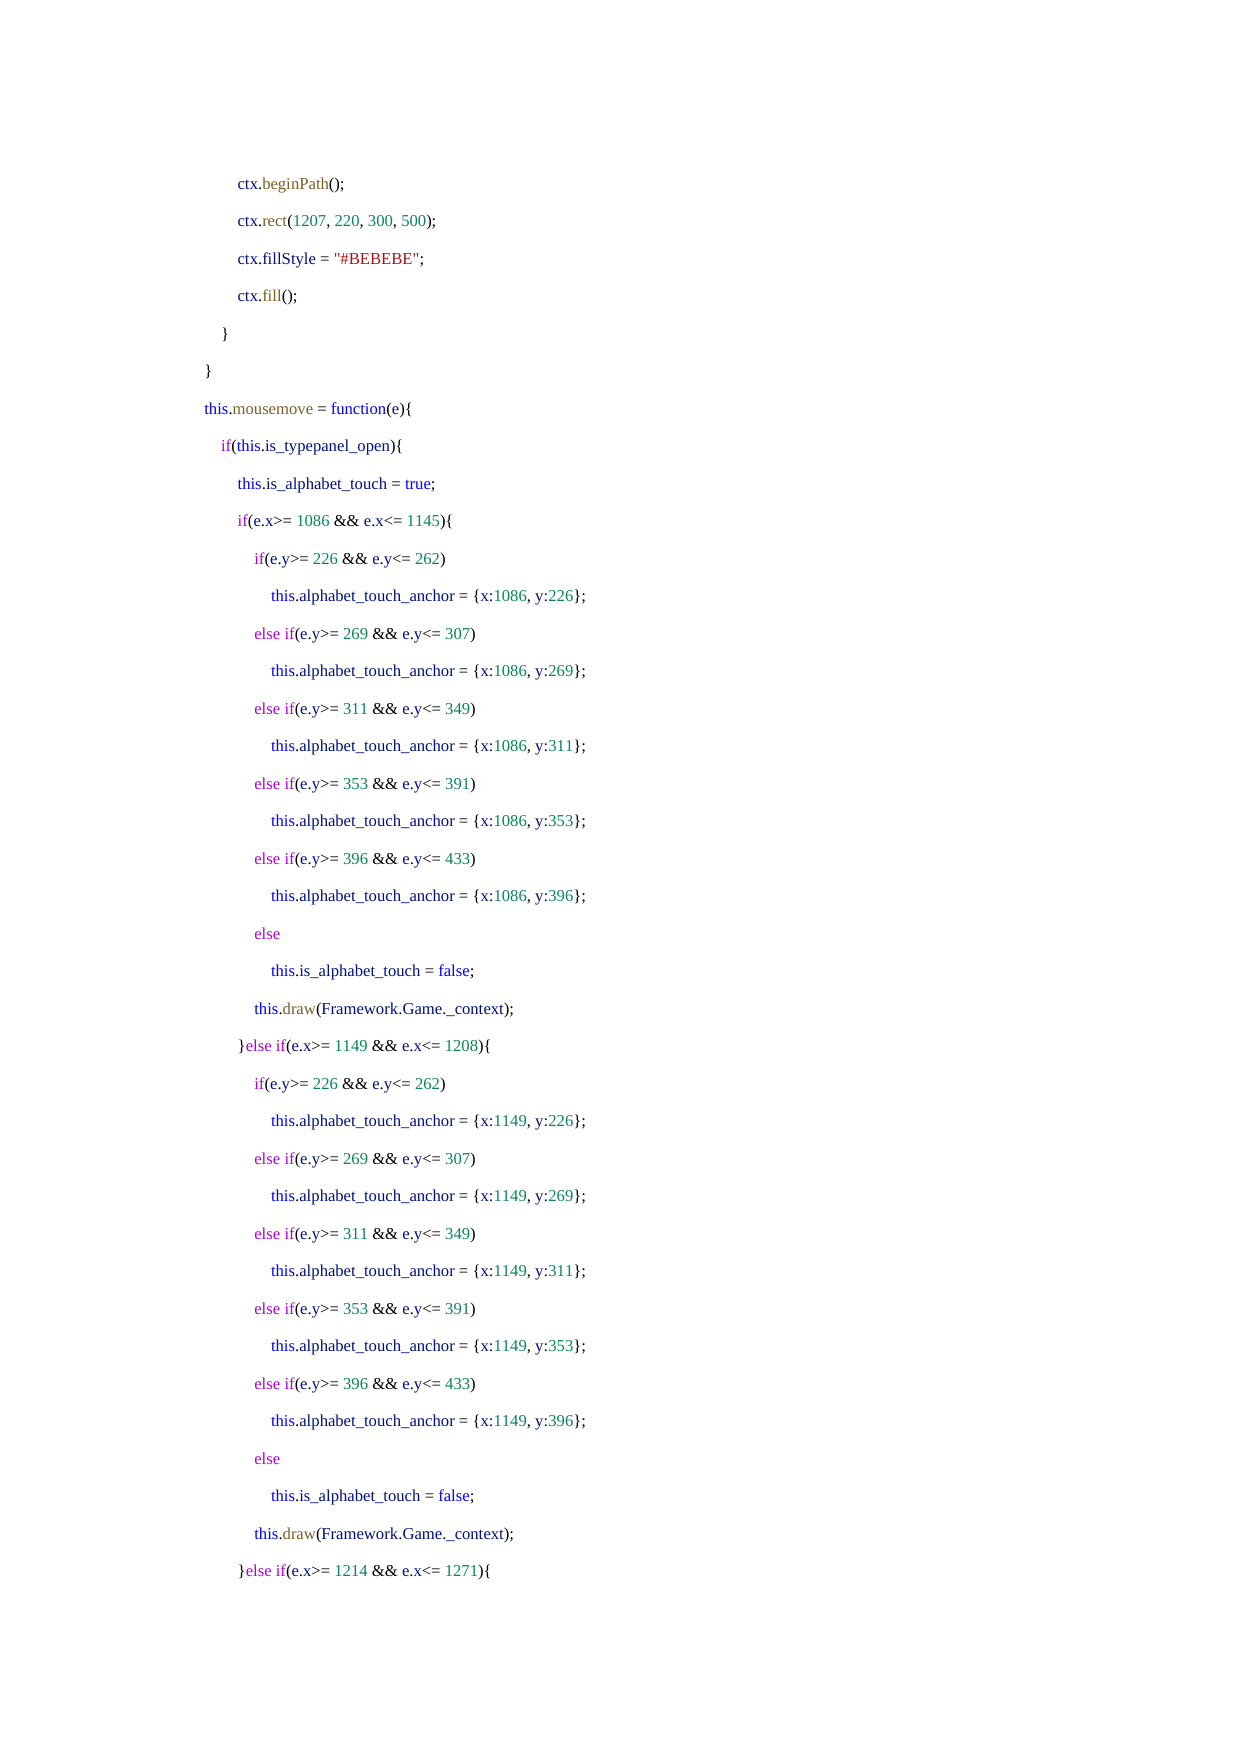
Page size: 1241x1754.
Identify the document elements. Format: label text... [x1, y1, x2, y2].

text else if(e.y>= 311 && e.y<= 349) [187, 1214, 1053, 1252]
text else if(e.y>= 396 && e.y<= 433) [187, 1364, 1053, 1402]
text this.mousemove = function(e){ [187, 389, 1053, 427]
text this.alphabet_touch_anchor = {x:1086, y:311}; [187, 727, 1053, 764]
text else if(e.y>= 311 && e.y<= 349) [187, 689, 1053, 727]
text this.alphabet_touch_anchor = {x:1086, y:396}; [187, 877, 1053, 914]
text else if(e.y>= 269 && e.y<= 307) [187, 614, 1053, 652]
text } [187, 352, 1053, 389]
text this.alphabet_touch_anchor = {x:1149, y:353}; [187, 1327, 1053, 1364]
text this.alphabet_touch_anchor = {x:1149, y:396}; [187, 1402, 1053, 1439]
text this.alphabet_touch_anchor = {x:1149, y:226}; [187, 1102, 1053, 1139]
text this.is_alphabet_touch = false; [187, 1477, 1053, 1514]
text this.is_alphabet_touch = false; [187, 952, 1053, 989]
text else if(e.y>= 396 && e.y<= 433) [187, 839, 1053, 877]
text this.draw(Framework.Game._context); [187, 989, 1053, 1027]
text ctx.fill(); [187, 277, 1053, 314]
text else if(e.y>= 353 && e.y<= 391) [187, 764, 1053, 802]
text this.alphabet_touch_anchor = {x:1086, y:226}; [187, 577, 1053, 614]
text }else if(e.x>= 1214 && e.x<= 1271){ [187, 1552, 1053, 1589]
text else [187, 914, 1053, 952]
text ctx.fillStyle = "#BEBEBE"; [187, 239, 1053, 277]
text } [187, 314, 1053, 352]
text ctx.rect(1207, 220, 300, 500); [187, 202, 1053, 239]
text this.alphabet_touch_anchor = {x:1086, y:269}; [187, 652, 1053, 689]
text this.is_alphabet_touch = true; [187, 464, 1053, 502]
text else [187, 1439, 1053, 1477]
text this.draw(Framework.Game._context); [187, 1514, 1053, 1552]
text this.alphabet_touch_anchor = {x:1149, y:269}; [187, 1177, 1053, 1214]
text if(this.is_typepanel_open){ [187, 427, 1053, 464]
text if(e.x>= 1086 && e.x<= 1145){ [187, 502, 1053, 539]
text ctx.beginPath(); [187, 164, 1053, 202]
text if(e.y>= 226 && e.y<= 262) [187, 539, 1053, 577]
text if(e.y>= 226 && e.y<= 262) [187, 1064, 1053, 1102]
text this.alphabet_touch_anchor = {x:1086, y:353}; [187, 802, 1053, 839]
text else if(e.y>= 269 && e.y<= 307) [187, 1139, 1053, 1177]
text else if(e.y>= 353 && e.y<= 391) [187, 1289, 1053, 1327]
text this.alphabet_touch_anchor = {x:1149, y:311}; [187, 1252, 1053, 1289]
text }else if(e.x>= 1149 && e.x<= 1208){ [187, 1027, 1053, 1064]
